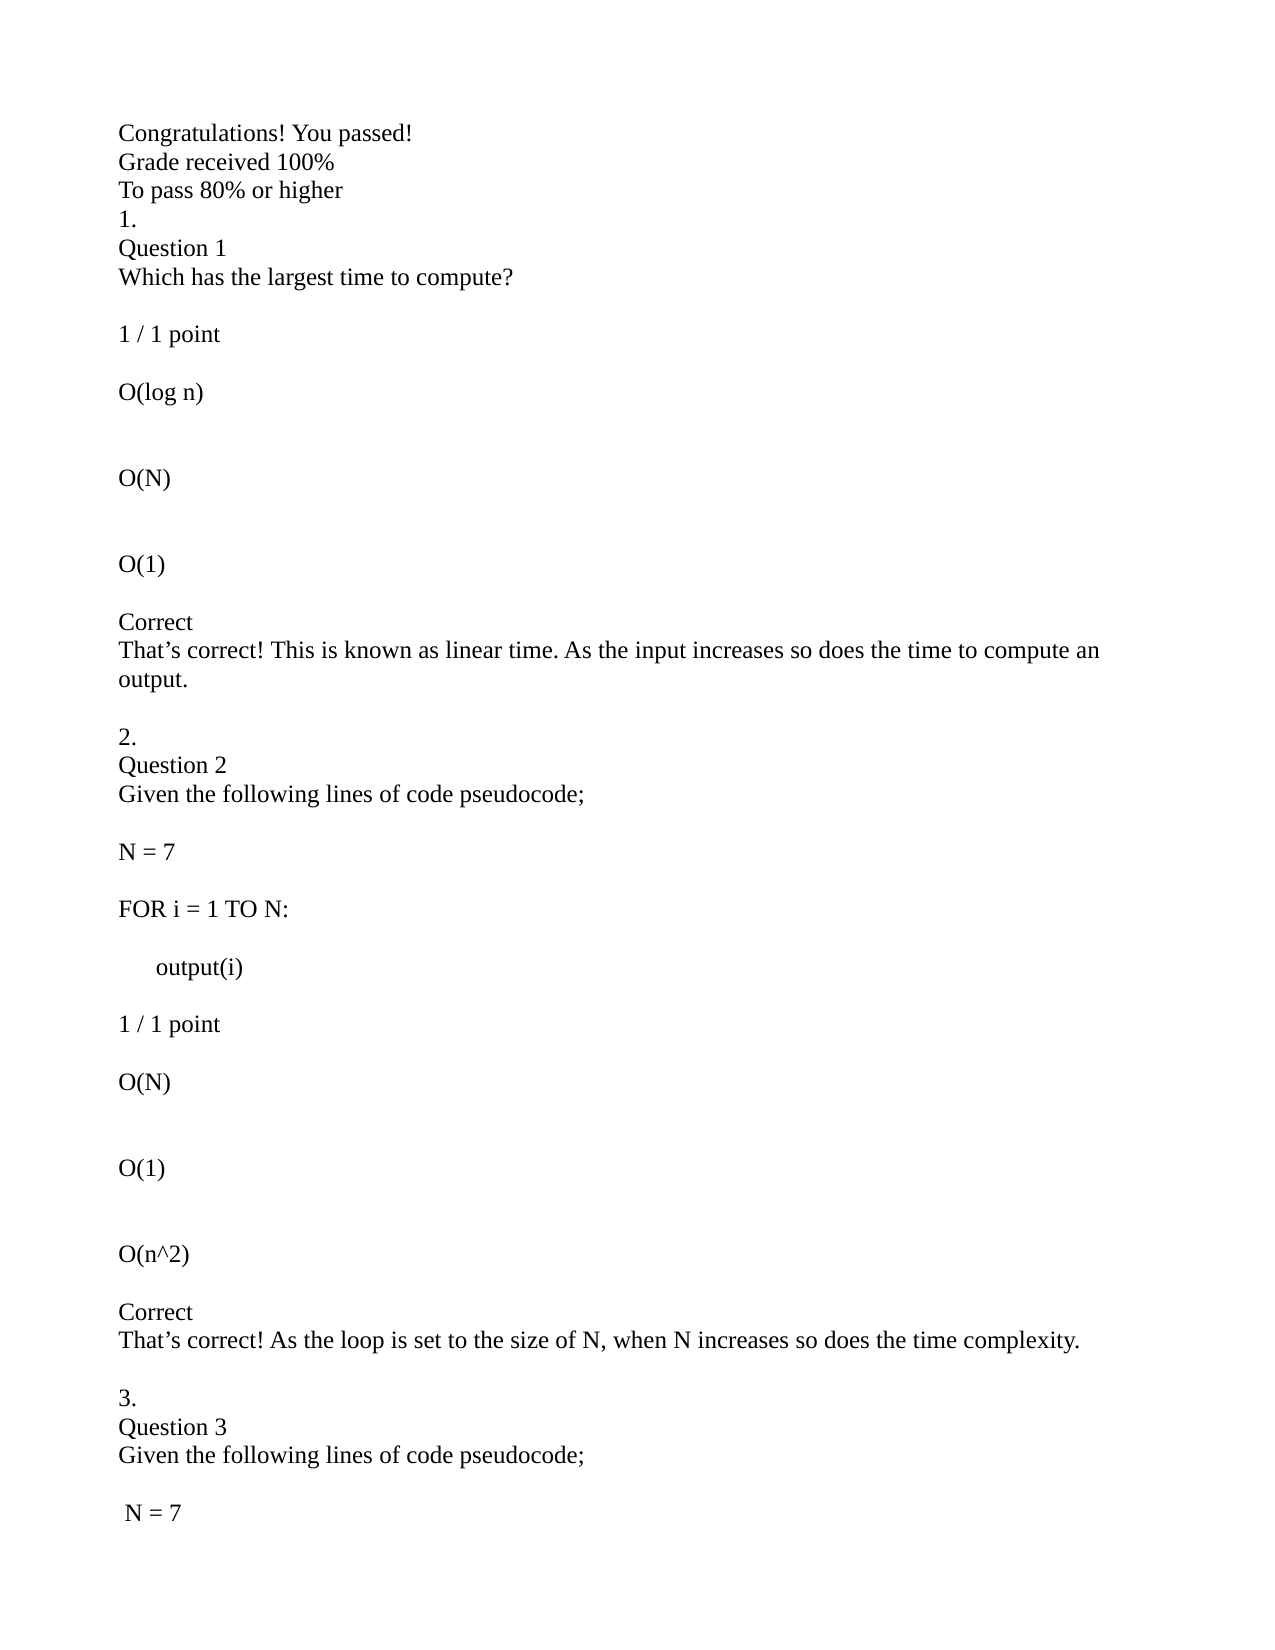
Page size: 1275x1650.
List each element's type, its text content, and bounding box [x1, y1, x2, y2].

text N = 7 [118, 837, 1157, 866]
text 1. [118, 204, 1157, 233]
text 2. [118, 722, 1157, 751]
text O(n^2) [118, 1239, 1157, 1268]
text To pass 80% or higher [118, 176, 1157, 204]
text That’s correct! This is known as linear time. As the input increases so does the time to compute an output. [118, 636, 1157, 693]
text output(i) [118, 952, 1157, 981]
text Question 2 [118, 751, 1157, 779]
text FOR i = 1 TO N: [118, 894, 1157, 923]
text 3. [118, 1383, 1157, 1412]
text Grade received 100% [118, 147, 1157, 176]
text O(N) [118, 1067, 1157, 1096]
text O(1) [118, 1153, 1157, 1182]
text O(N) [118, 463, 1157, 492]
text Congratulations! You passed! [118, 118, 1157, 147]
text Which has the largest time to compute? [118, 262, 1157, 291]
text Given the following lines of code pseudocode; [118, 1441, 1157, 1469]
text Correct [118, 1297, 1157, 1326]
text Question 3 [118, 1412, 1157, 1441]
text Given the following lines of code pseudocode; [118, 779, 1157, 808]
text Correct [118, 607, 1157, 636]
text N = 7 [118, 1498, 1157, 1527]
text That’s correct! As the loop is set to the size of N, when N increases so does the time complexity. [118, 1326, 1157, 1354]
text 1 / 1 point [118, 319, 1157, 348]
text 1 / 1 point [118, 1009, 1157, 1038]
text Question 1 [118, 233, 1157, 262]
text O(1) [118, 549, 1157, 578]
text O(log n) [118, 377, 1157, 406]
